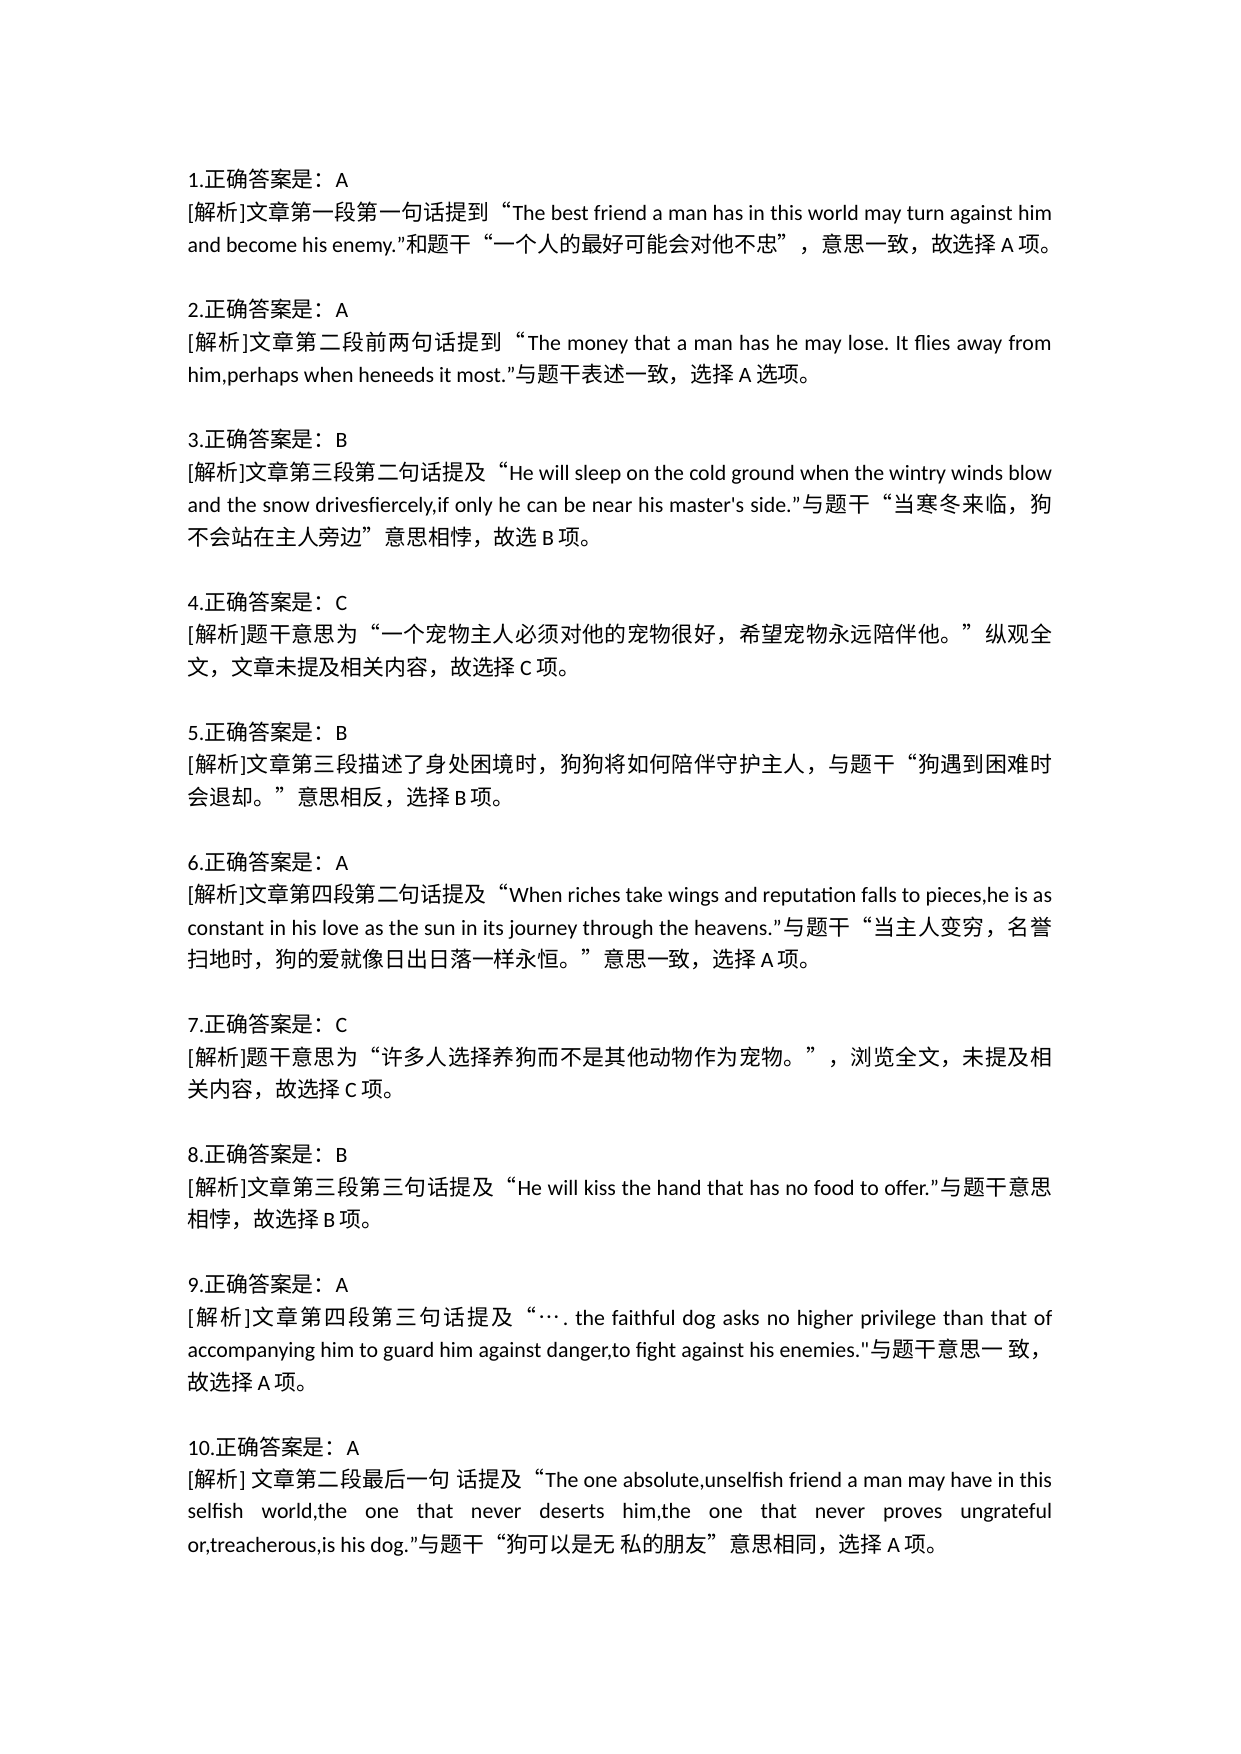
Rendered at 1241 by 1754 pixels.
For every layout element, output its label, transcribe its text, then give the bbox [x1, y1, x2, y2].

text [解析]文章第四段第二句话提及“When riches take wings and reputation falls to pieces,he is as constant in his love as the sun in its journey through the heavens.”与题干“当主人变穷，名誉扫地时，狗的爱就像日出日落一样永恒。”意思一致，选择A项。 [187, 877, 1053, 974]
text 8.正确答案是：B [187, 1137, 1053, 1169]
text [解析]文章第二段前两句话提到“The money that a man has he may lose. It flies away from him,perhaps when heneeds it most.”与题干表述一致，选择A选项。 [187, 324, 1053, 389]
text 4.正确答案是：C [187, 584, 1053, 617]
text 6.正确答案是：A [187, 844, 1053, 877]
text [解析]题干意思为“许多人选择养狗而不是其他动物作为宠物。”，浏览全文，未提及相关内容，故选择C项。 [187, 1039, 1053, 1104]
text [解析]文章第四段第三句话提及“…. the faithful dog asks no higher privilege than that of accompanying him to guard him against danger,to fight against his enemies."与题干意思一 致，故选择A项。 [187, 1299, 1053, 1397]
text [解析]文章第三段第三句话提及“He will kiss the hand that has no food to offer.”与题干意思相悖，故选择B项。 [187, 1169, 1053, 1234]
text 3.正确答案是：B [187, 422, 1053, 454]
text 9.正确答案是：A [187, 1267, 1053, 1299]
text [解析] 文章第二段最后一句 话提及“The one absolute,unselfish friend a man may have in this selfish world,the one that never deserts him,the one that never proves ungrateful or,treacherous,is his dog.”与题干“狗可以是无 私的朋友”意思相同，选择A项。 [187, 1462, 1053, 1559]
text 5.正确答案是：B [187, 714, 1053, 747]
text 2.正确答案是：A [187, 292, 1053, 324]
text 7.正确答案是：C [187, 1007, 1053, 1039]
text [解析]文章第一段第一句话提到“The best friend a man has in this world may turn against him and become his enemy.”和题干“一个人的最好可能会对他不忠”，意思一致，故选择A项。 [187, 194, 1053, 259]
text 10.正确答案是：A [187, 1429, 1053, 1462]
text [解析]题干意思为“一个宠物主人必须对他的宠物很好，希望宠物永远陪伴他。”纵观全文，文章未提及相关内容，故选择C项。 [187, 617, 1053, 682]
text [解析]文章第三段描述了身处困境时，狗狗将如何陪伴守护主人，与题干“狗遇到困难时会退却。”意思相反，选择B项。 [187, 747, 1053, 812]
text 1.正确答案是：A [187, 162, 1053, 194]
text [解析]文章第三段第二句话提及“He will sleep on the cold ground when the wintry winds blow and the snow drivesfiercely,if only he can be near his master's side.”与题干“当寒冬来临，狗不会站在主人旁边”意思相悖，故选B项。 [187, 454, 1053, 552]
